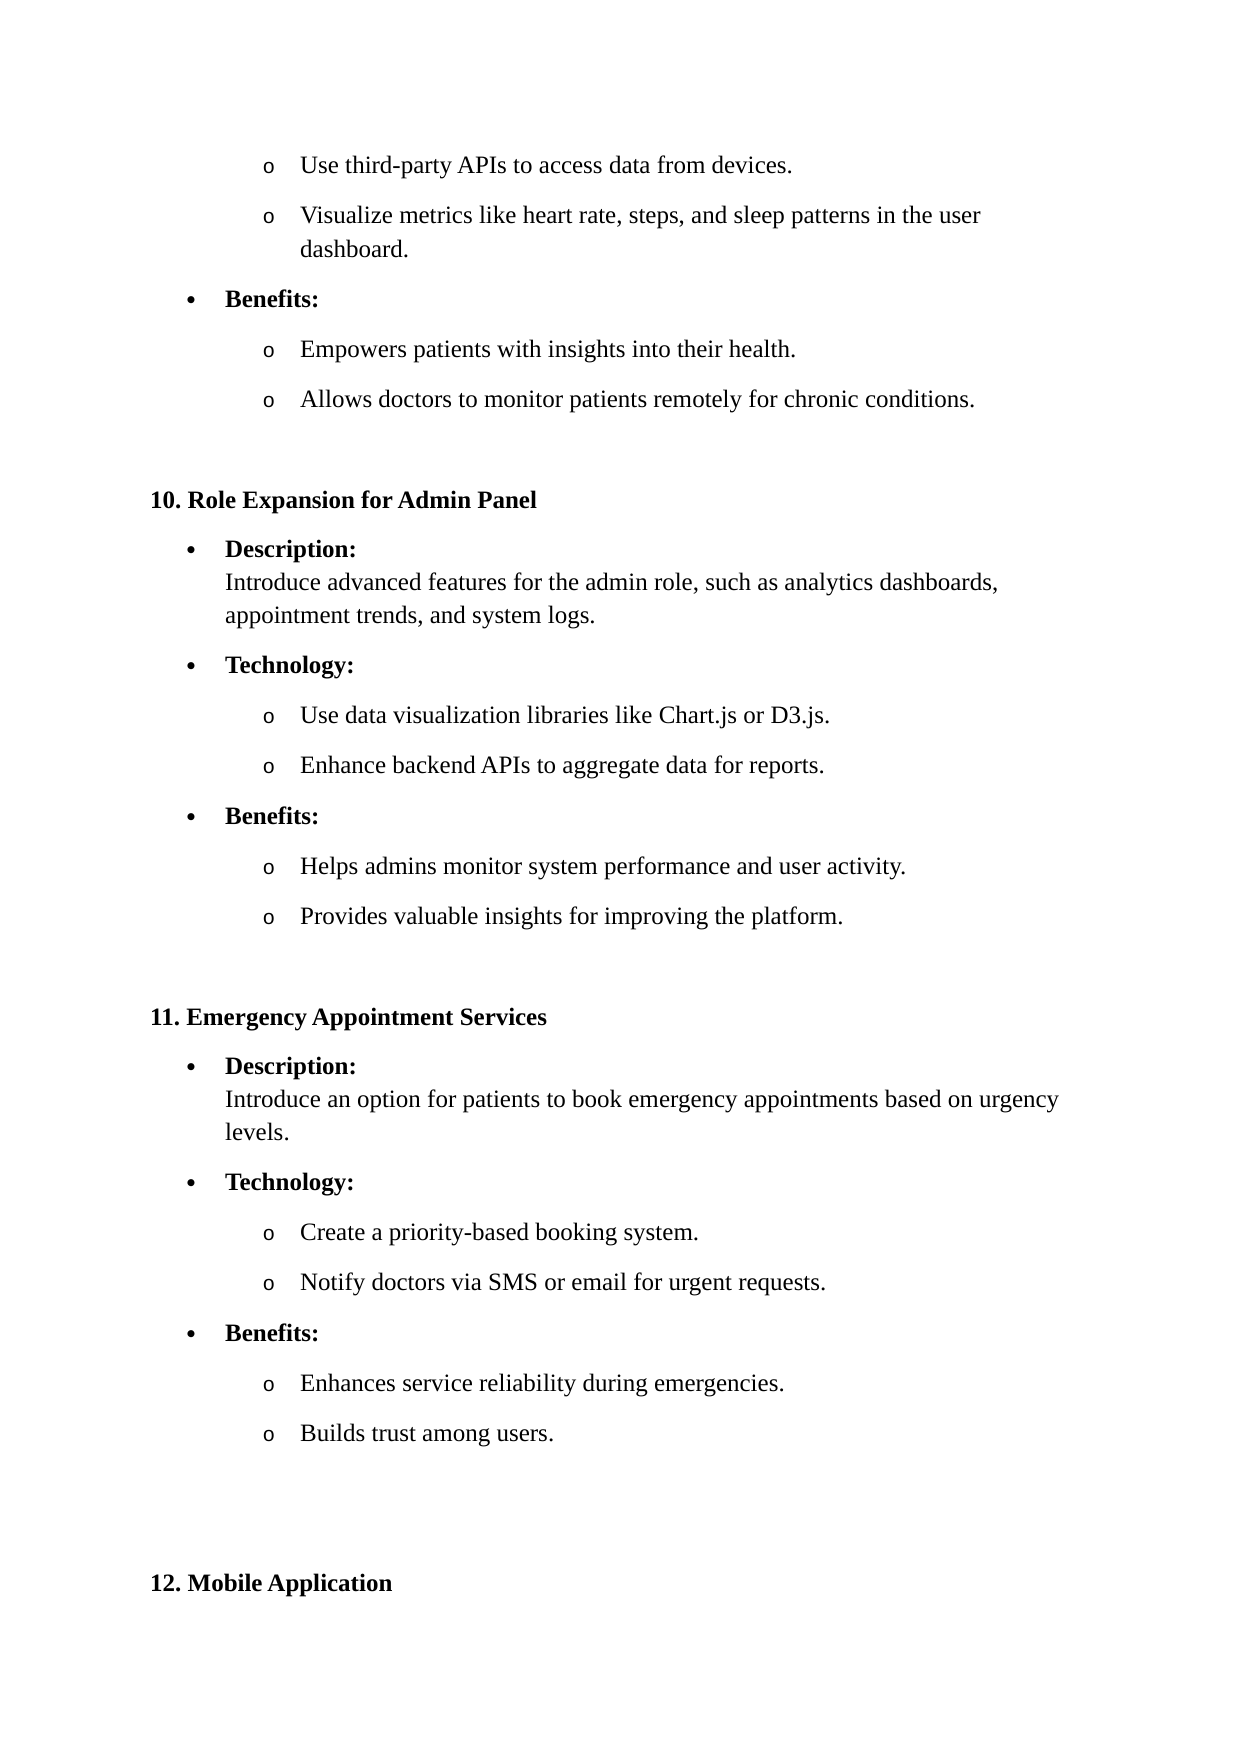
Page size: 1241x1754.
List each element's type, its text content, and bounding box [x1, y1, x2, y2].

list Technology: [187, 1167, 1090, 1196]
list Benefits: [187, 1318, 1090, 1347]
list Enhance backend APIs to aggregate data for reports. [262, 751, 1090, 780]
list Description: Introduce an option for patients to book emergency appointments based on urgency levels. [187, 1051, 1090, 1146]
list Description: Introduce advanced features for the admin role, such as analytics dashboards, appointment trends, and system logs. [187, 534, 1090, 629]
list Notify doctors via SMS or email for urgent requests. [262, 1267, 1090, 1297]
list Benefits: [187, 801, 1090, 830]
list Visualize metrics like heart rate, steps, and sleep patterns in the user dashboard. [262, 201, 1090, 263]
list Empowers patients with insights into their health. [262, 334, 1090, 363]
list Use third-party APIs to access data from devices. [262, 150, 1090, 179]
text 11. Emergency Appointment Services [150, 1002, 1090, 1031]
text 12. Mobile Application [150, 1568, 1090, 1597]
list Provides valuable insights for improving the platform. [262, 901, 1090, 931]
list Create a priority-based booking system. [262, 1217, 1090, 1246]
text 10. Role Expansion for Admin Panel [150, 485, 1090, 513]
list Enhances service reliability during emergencies. [262, 1368, 1090, 1397]
list Helps admins monitor system performance and user activity. [262, 851, 1090, 880]
list Technology: [187, 650, 1090, 679]
list Benefits: [187, 284, 1090, 313]
list Use data visualization libraries like Chart.js or D3.js. [262, 700, 1090, 729]
list Builds trust among users. [262, 1418, 1090, 1448]
list Allows doctors to monitor patients remotely for chronic conditions. [262, 384, 1090, 414]
